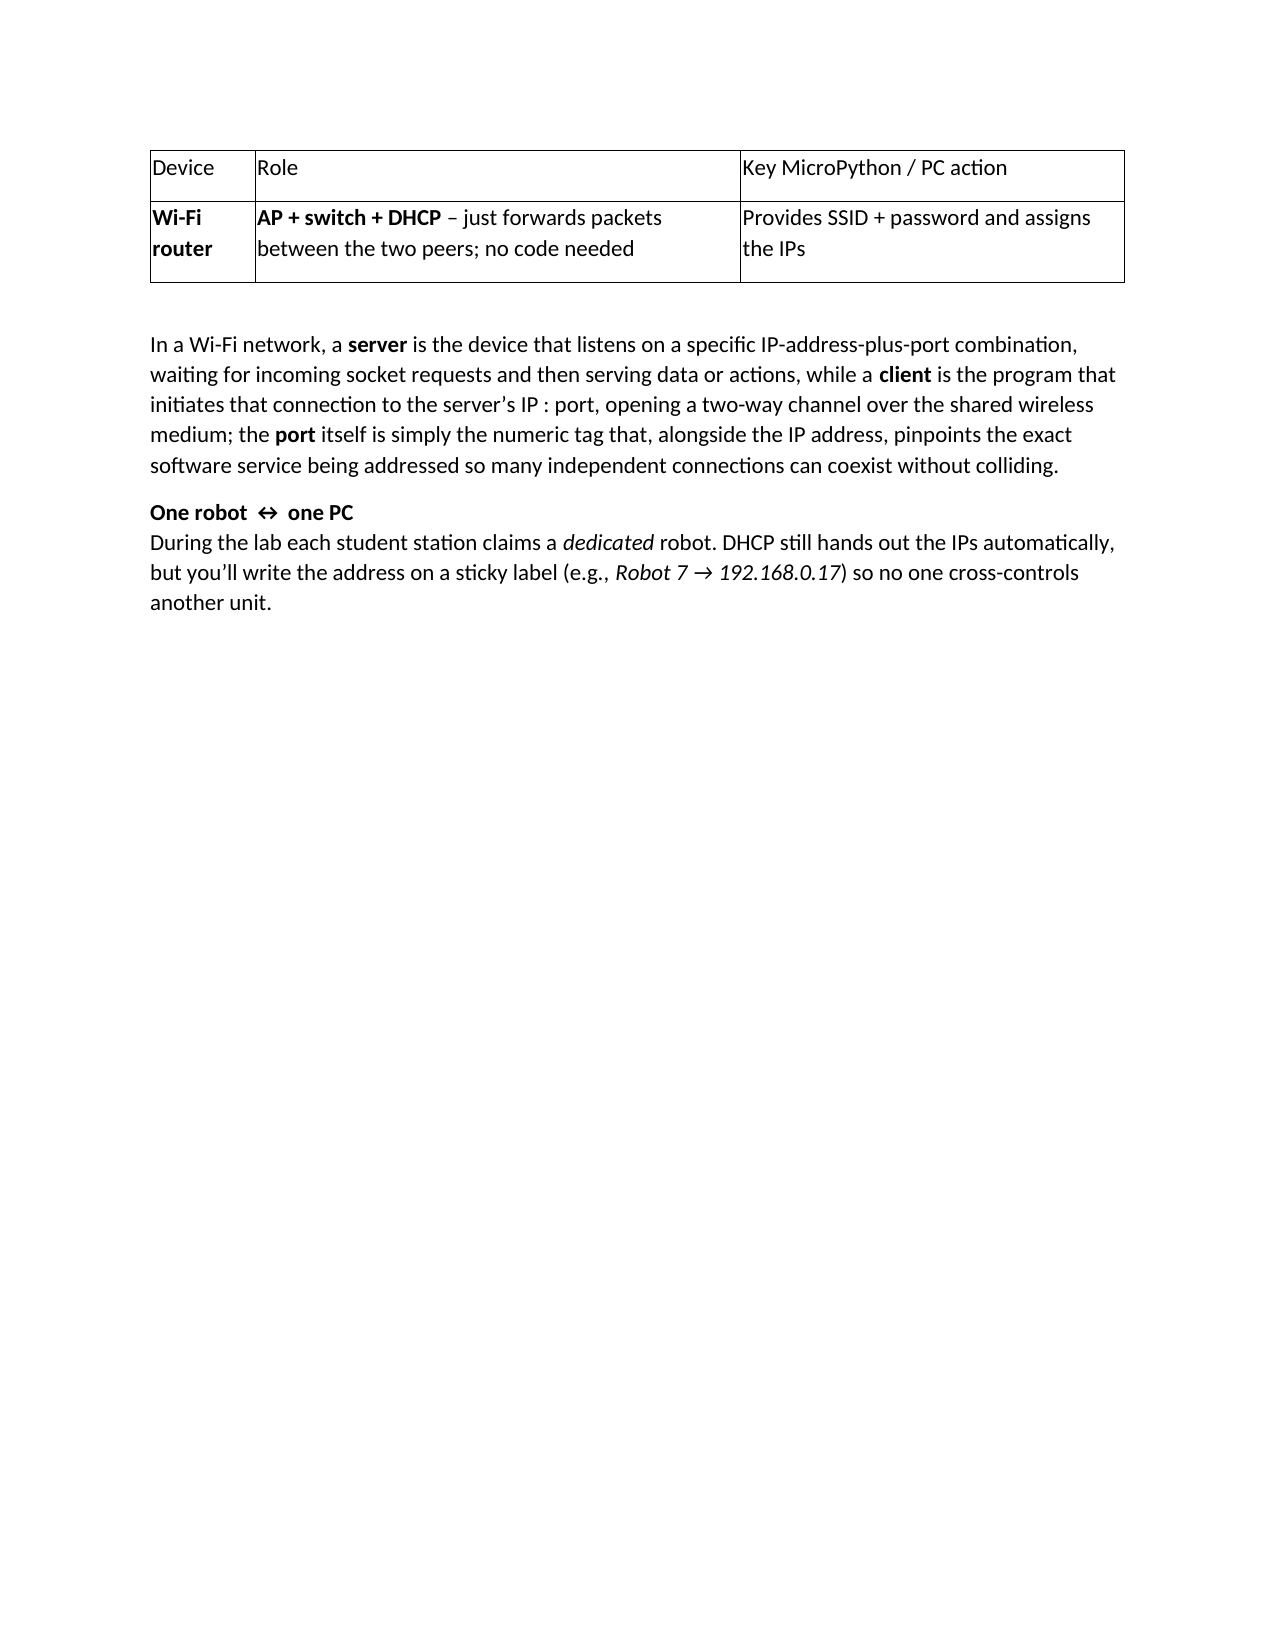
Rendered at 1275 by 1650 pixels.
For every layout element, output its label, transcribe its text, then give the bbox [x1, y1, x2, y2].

table_cell AP + switch + DHCP – just forwards packets between the two peers; no code needed [256, 202, 740, 282]
table_header Key MicroPython / PC action [741, 151, 1124, 201]
text In a Wi-Fi network, a server is the device that listens on a specific IP-address-plus-port combination, waiting for incoming socket requests and then serving data or actions, while a client is the program that initiates that connection to the server’s IP : port, opening a two-way channel over the shared wireless medium; the port itself is simply the numeric tag that, alongside the IP address, pinpoints the exact software service being addressed so many independent connections can coexist without colliding. [150, 330, 1125, 479]
table_cell Provides SSID + password and assigns the IPs [741, 202, 1124, 282]
text One robot ↔ one PC During the lab each student station claims a dedicated robot. DHCP still hands out the IPs automatically, but you’ll write the address on a sticky label (e.g., Robot 7 → 192.168.0.17) so no one cross-controls another unit. [150, 498, 1125, 616]
table_cell Wi-Fi router [151, 202, 255, 282]
table_header Role [256, 151, 740, 201]
table_header Device [151, 151, 255, 201]
